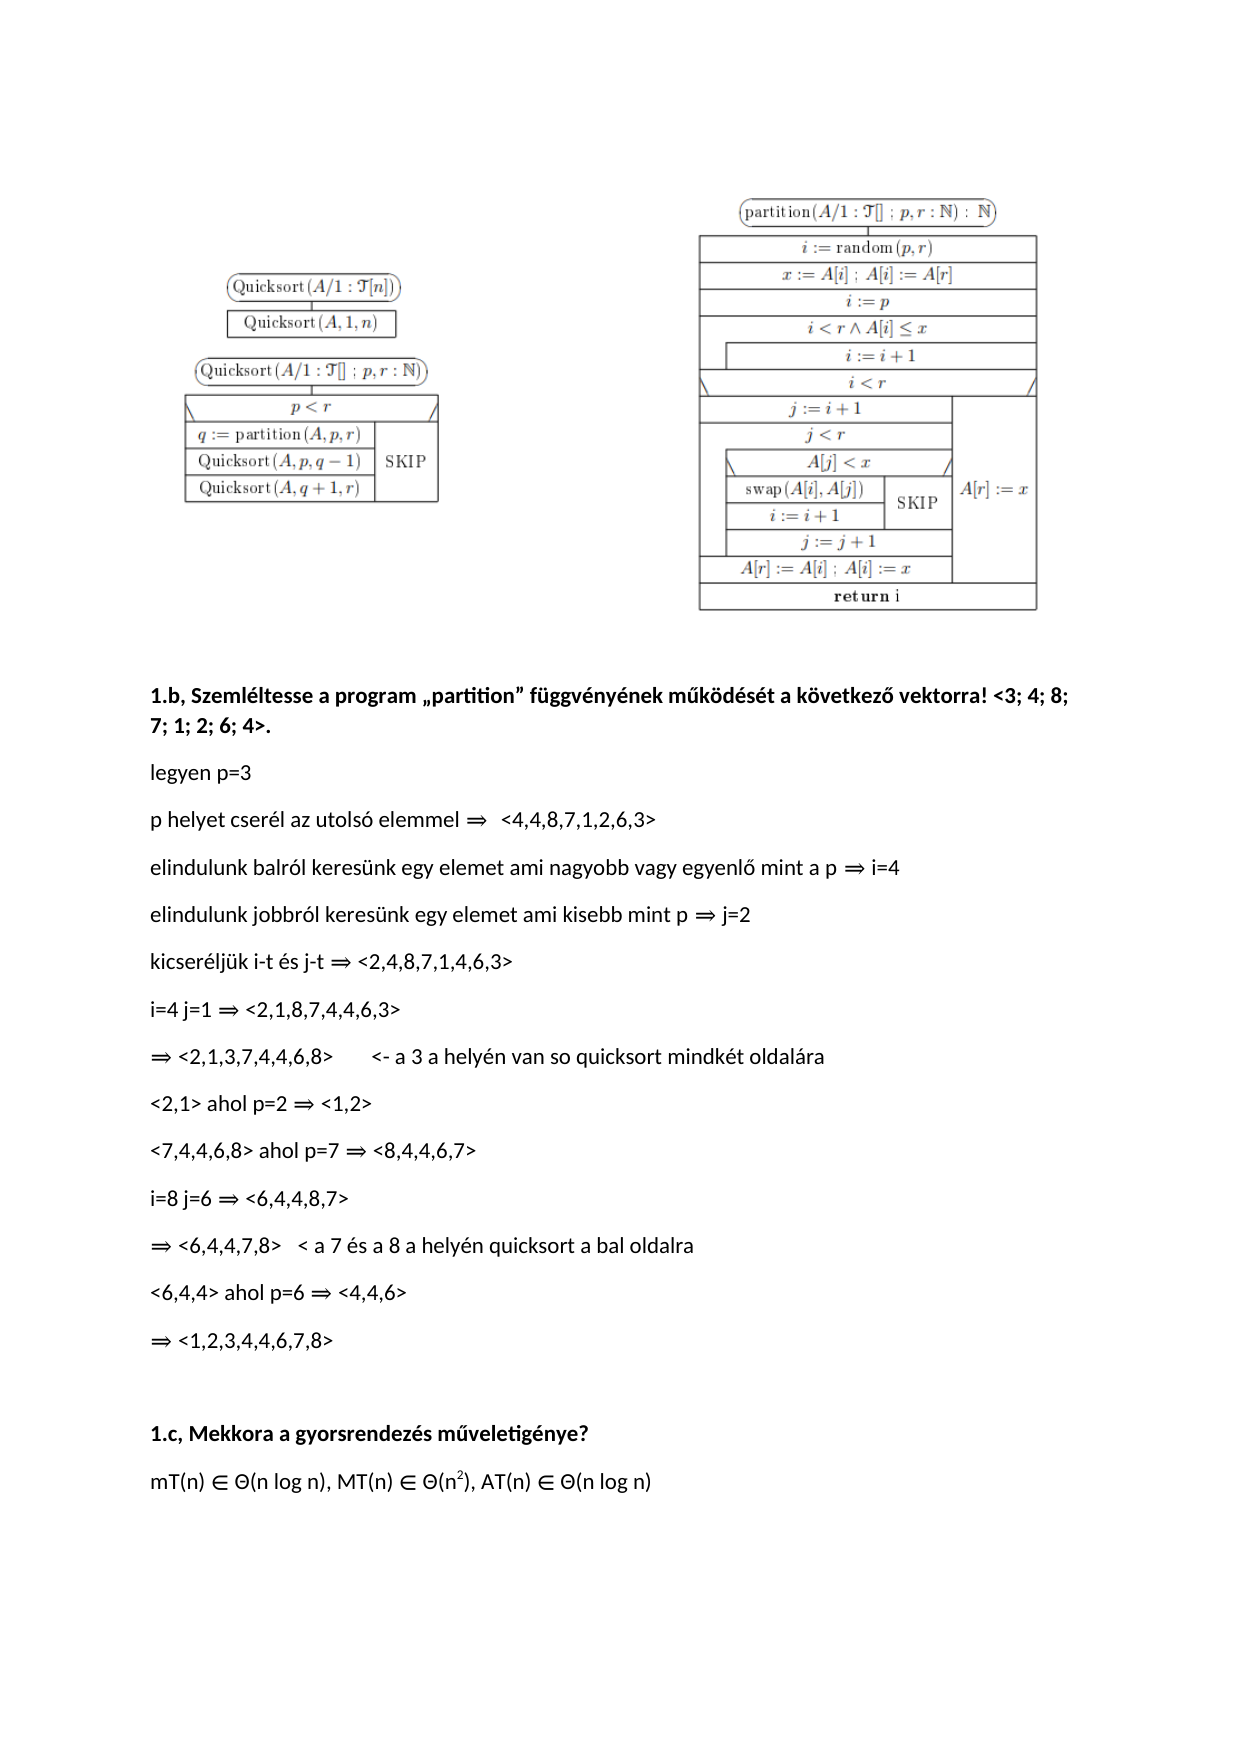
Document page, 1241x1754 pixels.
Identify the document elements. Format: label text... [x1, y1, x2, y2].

text <7,4,4,6,8> ahol p=7 ⇒ <8,4,4,6,7> [150, 1136, 1090, 1165]
text 1.b, Szemléltesse a program „partition” függvényének működését a következő vektorra! <3; 4; 8; 7; 1; 2; 6; 4>. [150, 681, 1090, 739]
picture [150, 150, 1091, 663]
text p helyet cserél az utolsó elemmel ⇒ <4,4,8,7,1,2,6,3> [150, 805, 1090, 834]
text <2,1> ahol p=2 ⇒ <1,2> [150, 1089, 1090, 1117]
text 1.c, Mekkora a gyorsrendezés műveletigénye? [150, 1419, 1090, 1448]
text elindulunk jobbról keresünk egy elemet ami kisebb mint p ⇒ j=2 [150, 900, 1090, 928]
text elindulunk balról keresünk egy elemet ami nagyobb vagy egyenlő mint a p ⇒ i=4 [150, 852, 1090, 881]
text ⇒ <1,2,3,4,4,6,7,8> [150, 1325, 1090, 1354]
text ⇒ <2,1,3,7,4,4,6,8> <- a 3 a helyén van so quicksort mindkét oldalára [150, 1042, 1090, 1070]
text i=8 j=6 ⇒ <6,4,4,8,7> [150, 1183, 1090, 1212]
text ⇒ <6,4,4,7,8> < a 7 és a 8 a helyén quicksort a bal oldalra [150, 1231, 1090, 1259]
text i=4 j=1 ⇒ <2,1,8,7,4,4,6,3> [150, 994, 1090, 1023]
text mT(n) ∈ Θ(n log n), MT(n) ∈ Θ(n2), AT(n) ∈ Θ(n log n) [150, 1466, 1090, 1495]
text kicseréljük i-t és j-t ⇒ <2,4,8,7,1,4,6,3> [150, 947, 1090, 976]
text <6,4,4> ahol p=6 ⇒ <4,4,6> [150, 1278, 1090, 1307]
text legyen p=3 [150, 758, 1090, 786]
